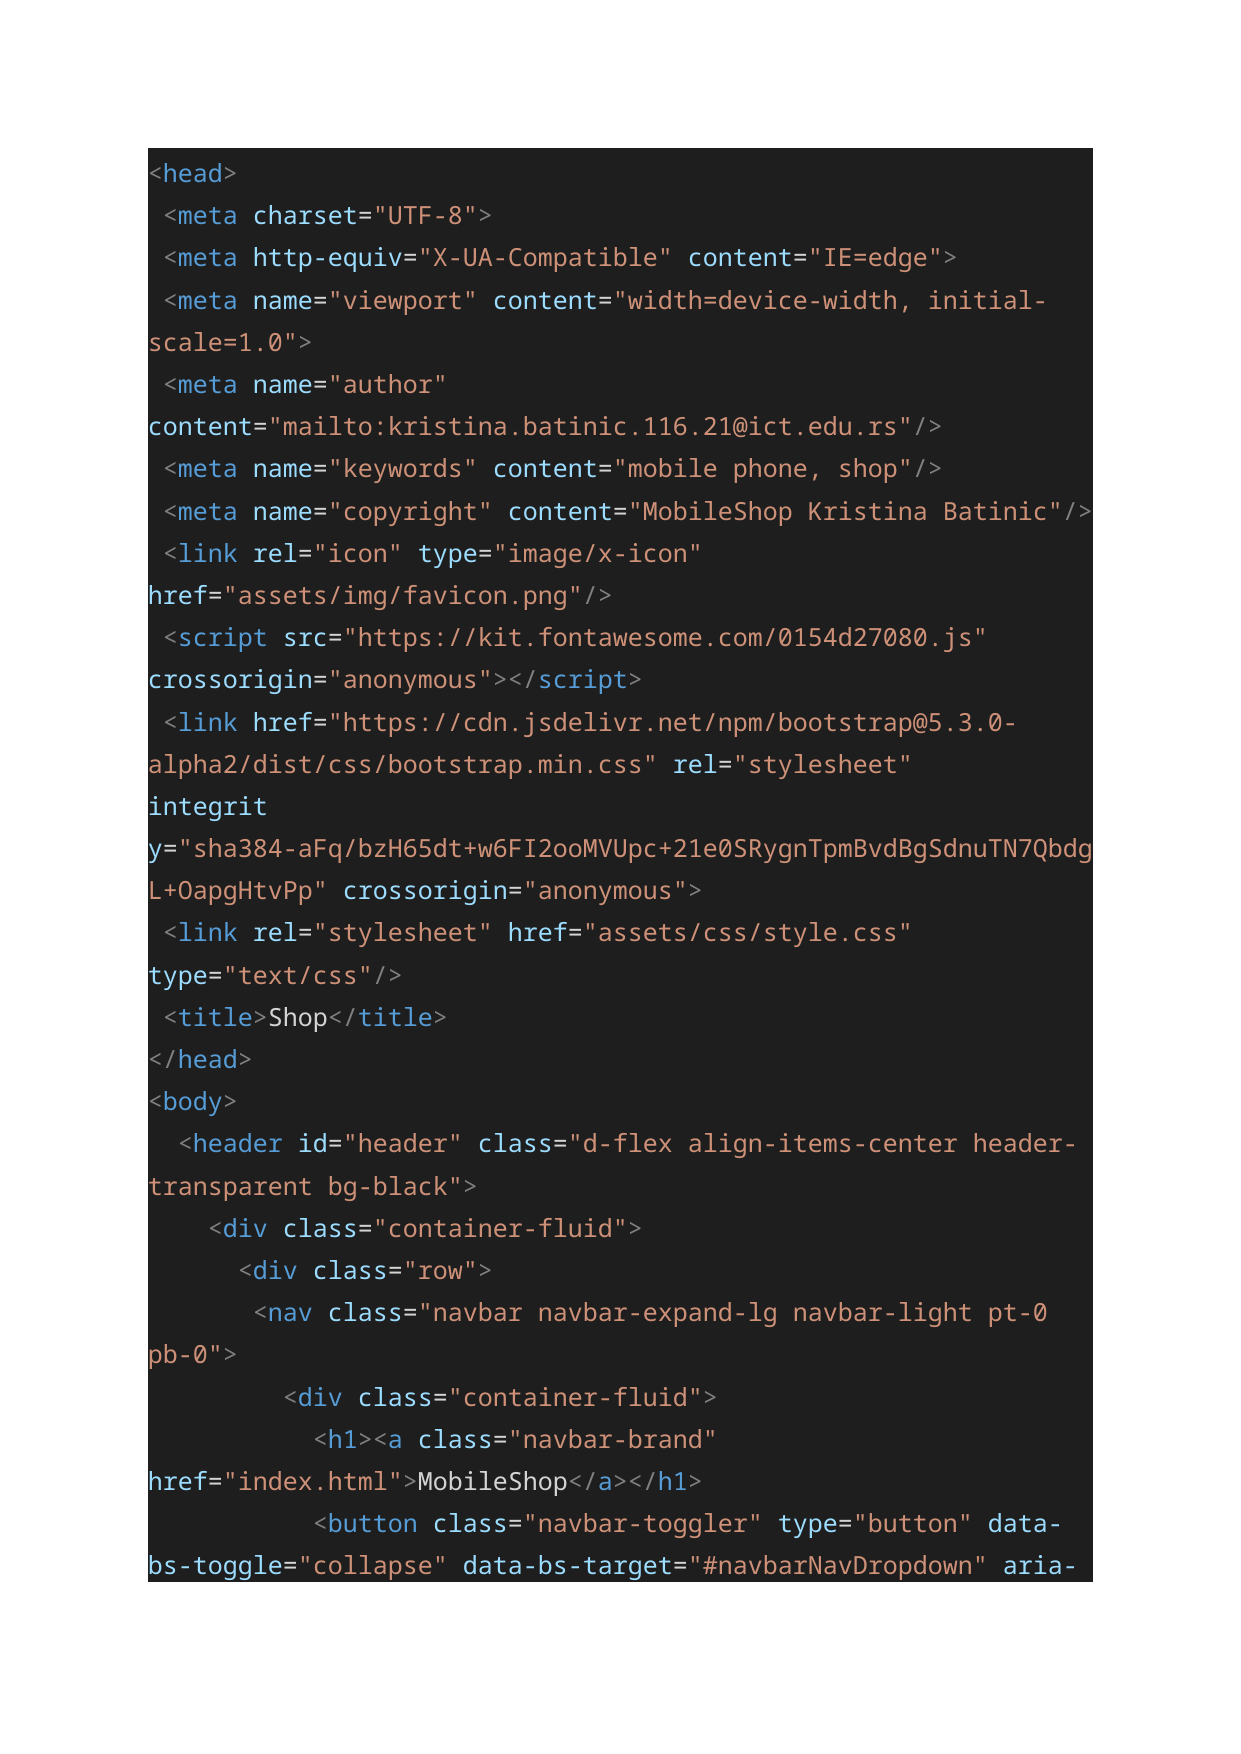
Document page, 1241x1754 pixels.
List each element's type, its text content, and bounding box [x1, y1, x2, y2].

text <link href="https://cdn.jsdelivr.net/npm/bootstrap@5.3.0-alpha2/dist/css/bootstrap.min.css" rel="stylesheet" integrity="sha384-aFq/bzH65dt+w6FI2ooMVUpc+21e0SRygnTpmBvdBgSdnuTN7QbdgL+OapgHtvPp" crossorigin="anonymous"> [148, 696, 1093, 907]
text <link rel="stylesheet" href="assets/css/style.css" type="text/css"/> [148, 907, 1093, 991]
text <meta name="author" content="mailto:kristina.batinic.116.21@ict.edu.rs"/> [148, 358, 1093, 443]
text <link rel="icon" type="image/x-icon" href="assets/img/favicon.png"/> [148, 527, 1093, 612]
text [148, 1498, 1093, 1582]
text <title>Shop</title> [148, 991, 1093, 1033]
text </head> [148, 1033, 1093, 1076]
text <meta name="keywords" content="mobile phone, shop"/> [148, 443, 1093, 485]
text <head> [148, 148, 1093, 190]
text <div class="row"> [148, 1244, 1093, 1287]
text <script src="https://kit.fontawesome.com/0154d27080.js" crossorigin="anonymous"></script> [148, 612, 1093, 696]
text <div class="container-fluid"> [148, 1371, 1093, 1413]
text <body> [148, 1076, 1093, 1118]
text <h1><a class="navbar-brand" href="index.html">MobileShop</a></h1> [148, 1413, 1093, 1498]
text <nav class="navbar navbar-expand-lg navbar-light pt-0 pb-0"> [148, 1287, 1093, 1371]
text <div class="container-fluid"> [148, 1202, 1093, 1244]
text <meta http-equiv="X-UA-Compatible" content="IE=edge"> [148, 232, 1093, 274]
text <meta charset="UTF-8"> [148, 190, 1093, 232]
text <header id="header" class="d-flex align-items-center header-transparent bg-black"> [148, 1118, 1093, 1202]
text <meta name="viewport" content="width=device-width, initial-scale=1.0"> [148, 274, 1093, 358]
text <meta name="copyright" content="MobileShop Kristina Batinic"/> [148, 485, 1093, 527]
